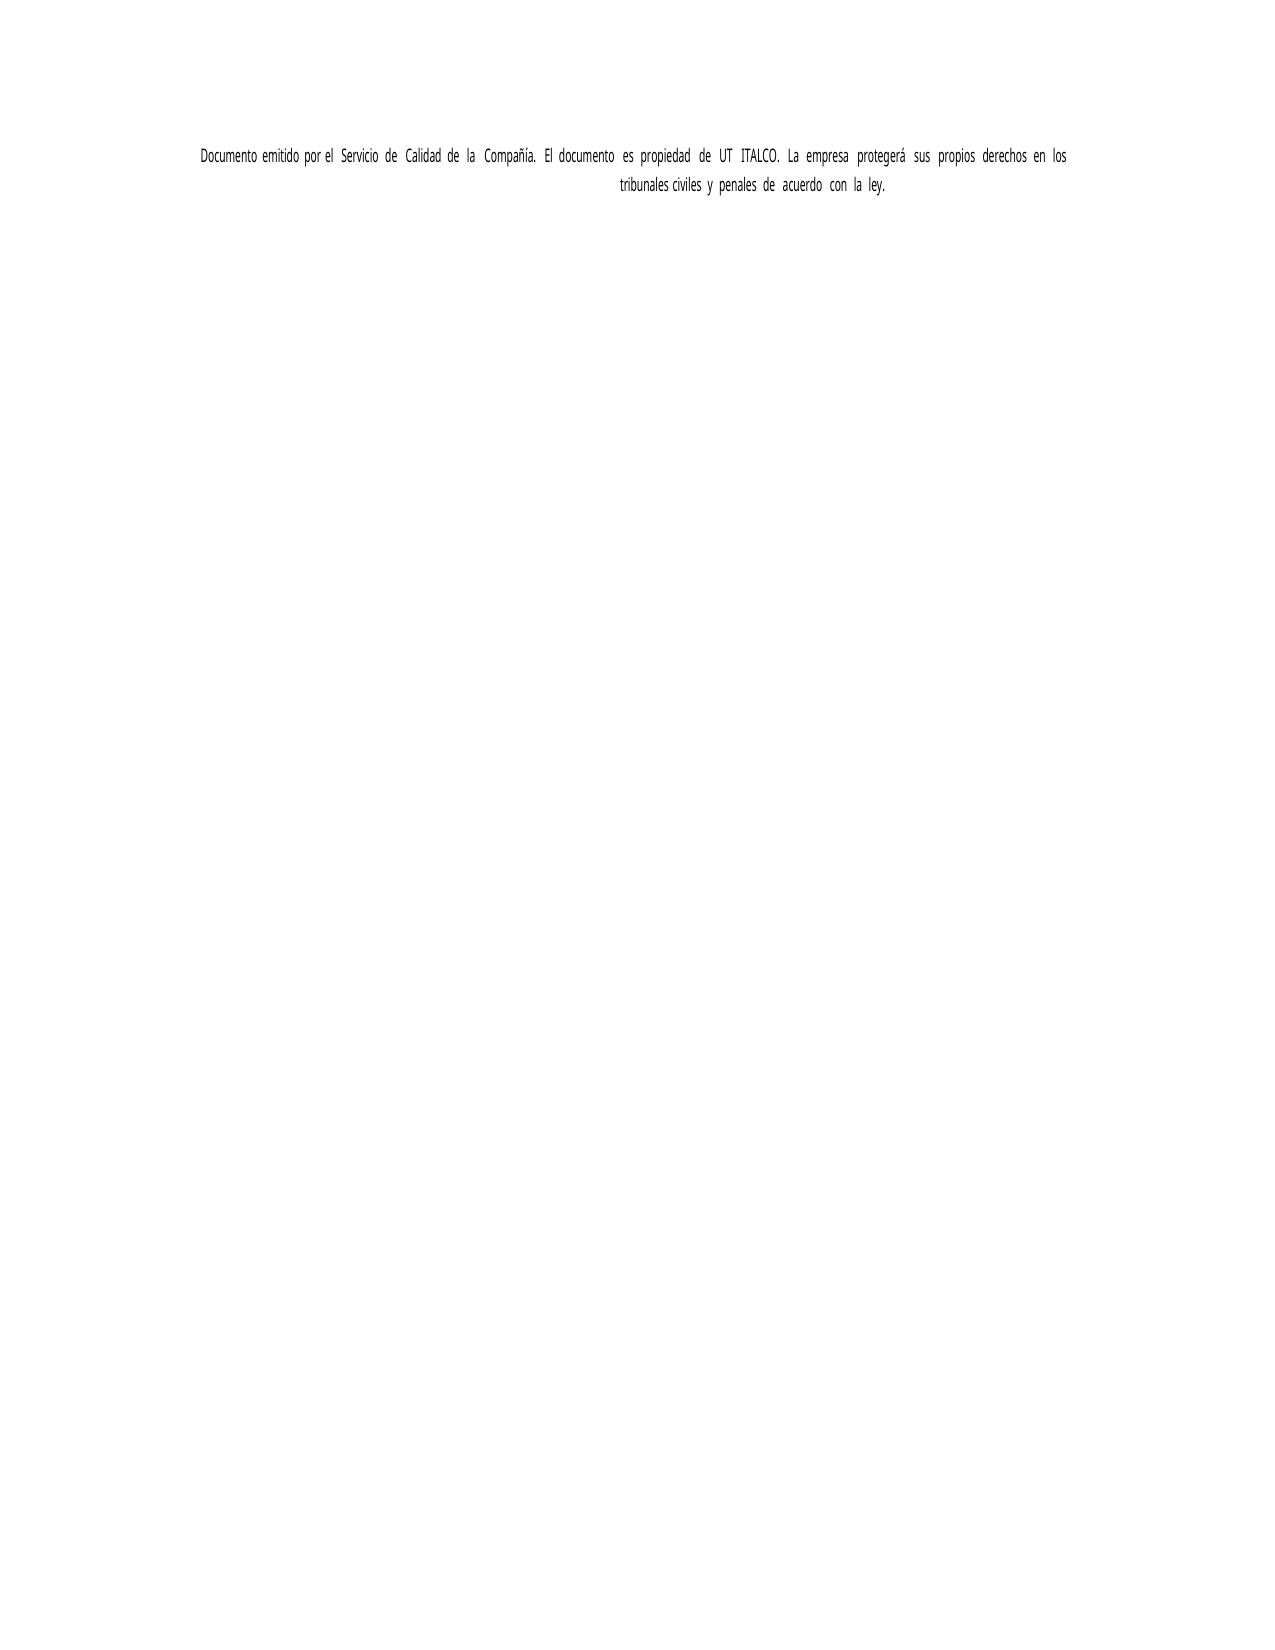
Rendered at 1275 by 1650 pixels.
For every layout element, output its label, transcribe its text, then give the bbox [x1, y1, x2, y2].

text tribunales civiles y penales de acuerdo con la ley. [620, 171, 1171, 196]
text Documento emitido por el Servicio de Calidad de la Compañía. El documento es propiedad de UT ITALCO. La empresa protegerá sus propios derechos en los [200, 142, 1171, 168]
